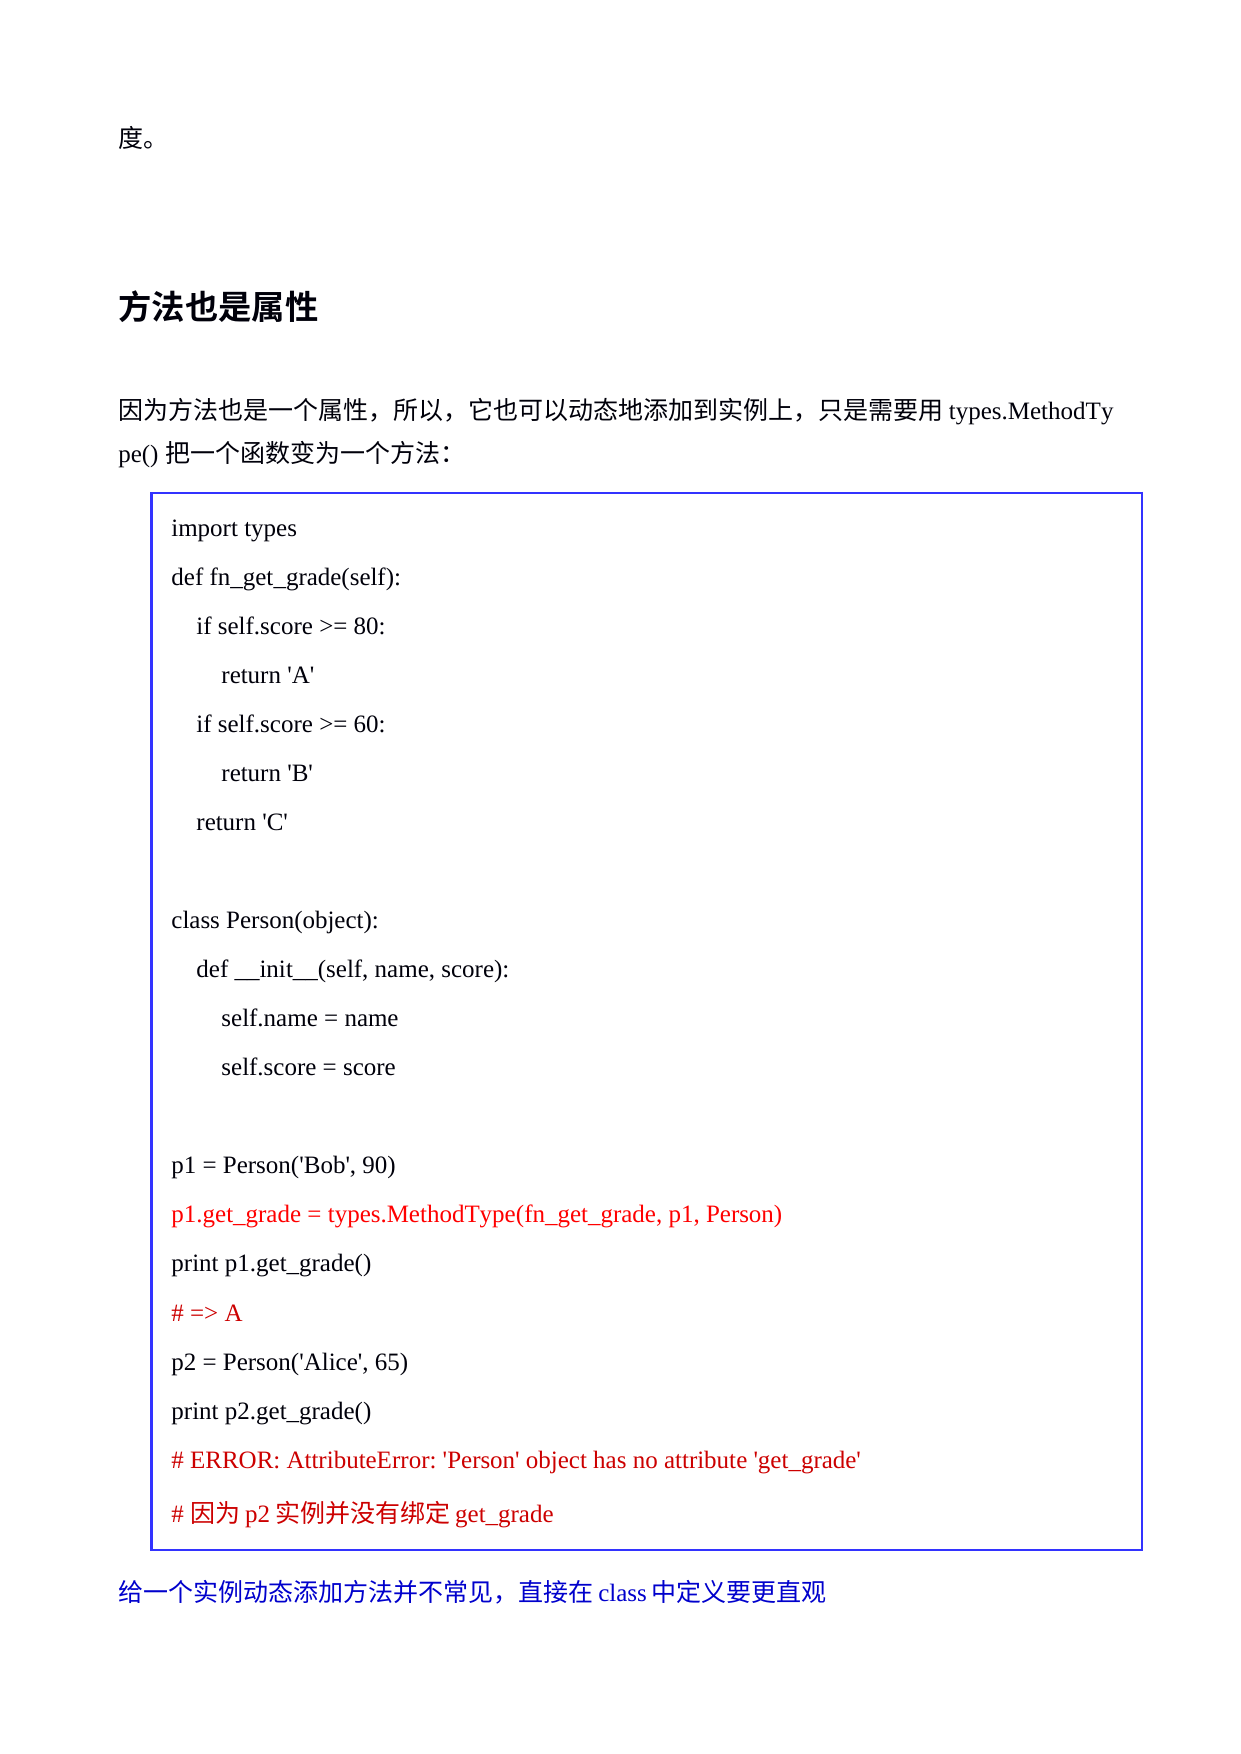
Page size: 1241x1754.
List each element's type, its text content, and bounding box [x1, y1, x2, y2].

text # ERROR: AttributeError: 'Person' object has no attribute 'get_grade' [153, 1424, 1141, 1473]
text return 'C' [153, 786, 1141, 836]
text class Person(object): [153, 884, 1141, 933]
text if self.score >= 80: [153, 590, 1141, 639]
text p1 = Person('Bob', 90) [153, 1129, 1141, 1179]
text 方法也是属性 [118, 281, 1122, 329]
text 因为方法也是一个属性，所以，它也可以动态地添加到实例上，只是需要用 types.MethodType() 把一个函数变为一个方法： [118, 390, 1122, 470]
text def __init__(self, name, score): [153, 933, 1141, 982]
text def fn_get_grade(self): [153, 541, 1141, 590]
text p1.get_grade = types.MethodType(fn_get_grade, p1, Person) [153, 1179, 1141, 1228]
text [118, 118, 1122, 154]
text import types [153, 494, 1141, 541]
text return 'A' [153, 639, 1141, 688]
text p2 = Person('Alice', 65) [153, 1326, 1141, 1375]
text # => A [153, 1277, 1141, 1326]
text if self.score >= 60: [153, 688, 1141, 737]
text print p1.get_grade() [153, 1228, 1141, 1277]
text self.name = name [153, 982, 1141, 1031]
text print p2.get_grade() [153, 1375, 1141, 1424]
text 给一个实例动态添加方法并不常见，直接在class中定义要更直观 [118, 1573, 1122, 1609]
text self.score = score [153, 1031, 1141, 1081]
text # 因为p2实例并没有绑定get_grade [153, 1473, 1141, 1549]
text return 'B' [153, 737, 1141, 786]
